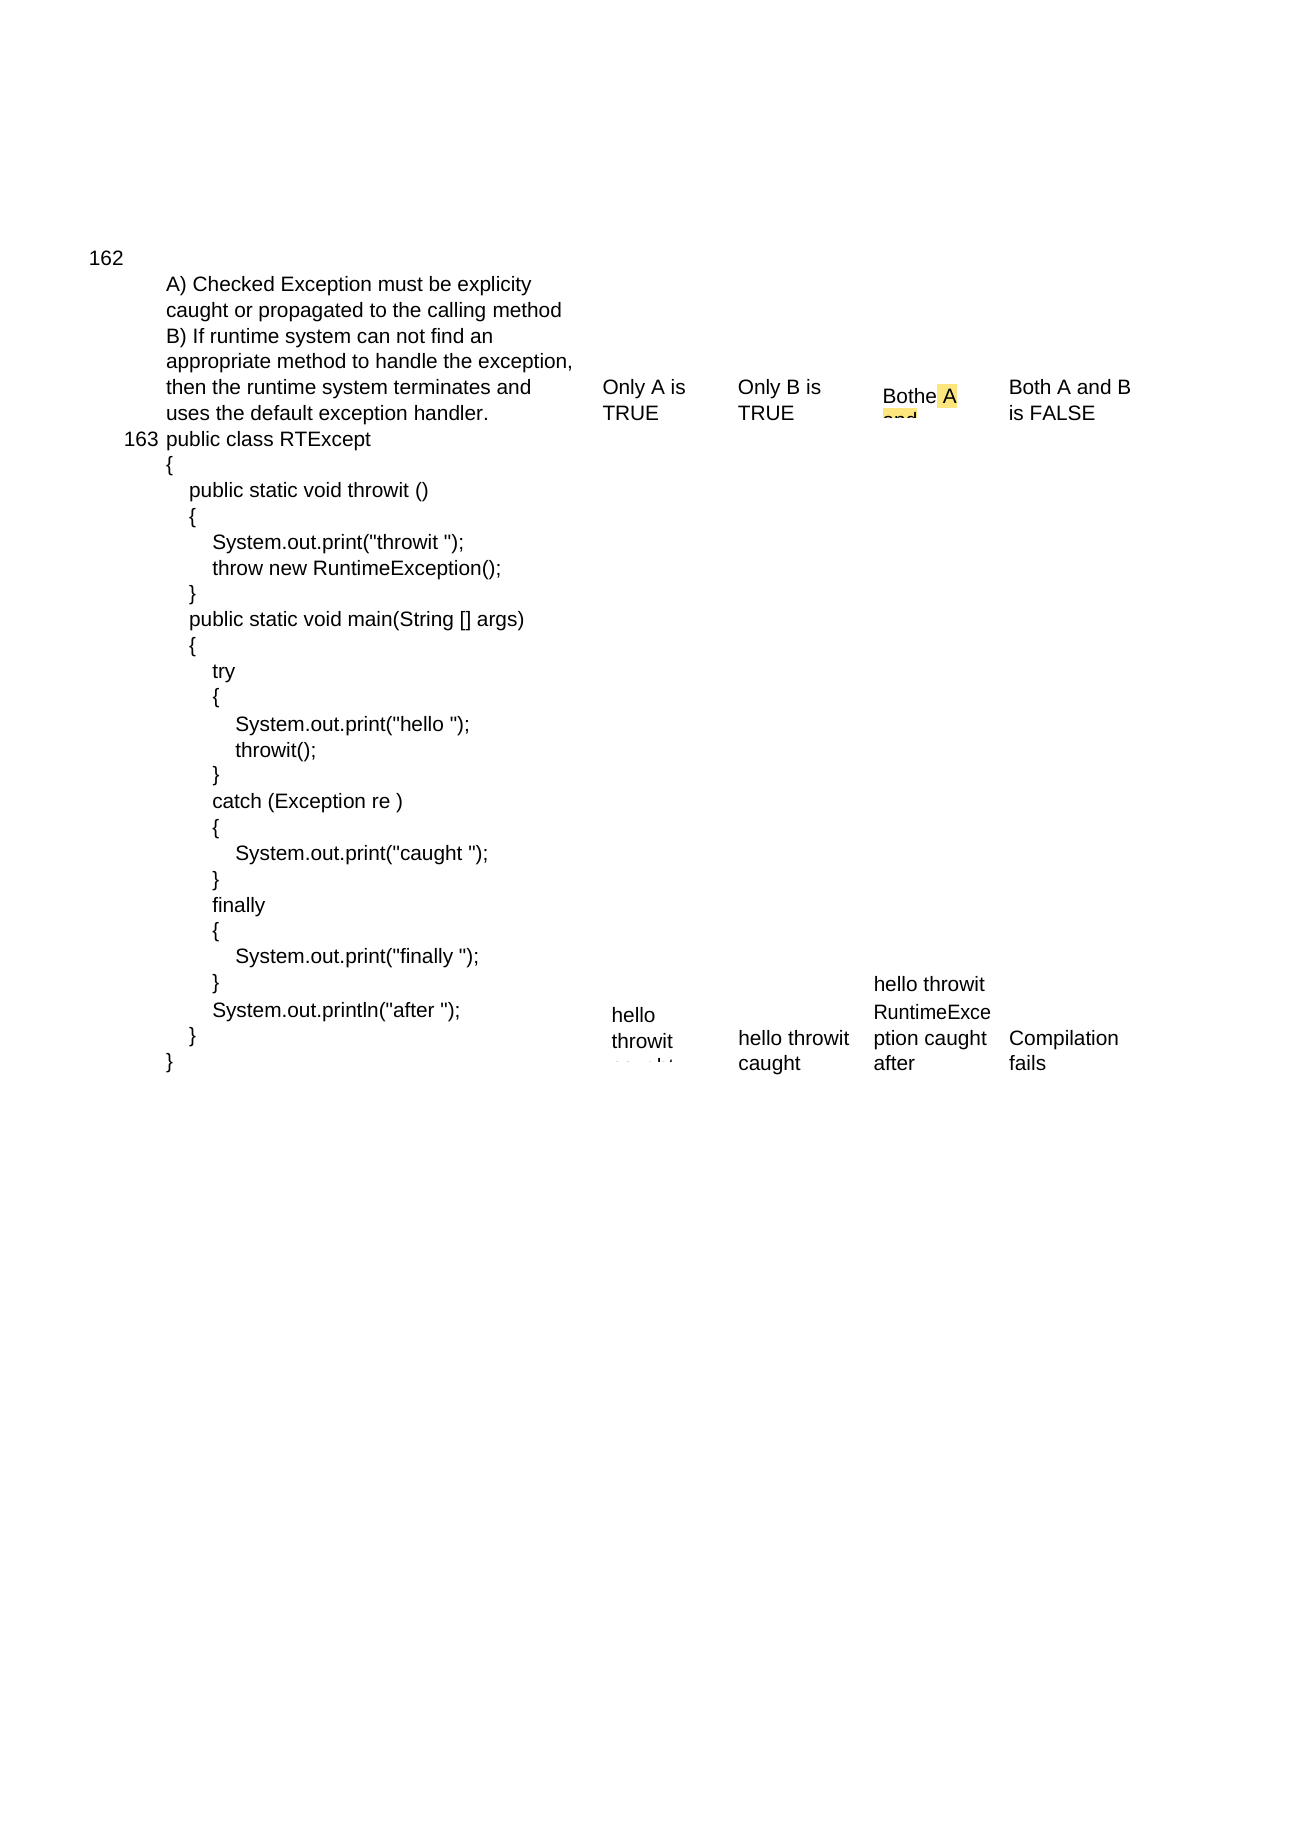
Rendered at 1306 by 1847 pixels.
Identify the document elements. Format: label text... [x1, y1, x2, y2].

list If runtime system can not find an appropriate method to handle the exception, then the runtime system terminates and uses the default exception handler. [166, 323, 581, 425]
text System.out.print("hello "); throwit(); [237, 712, 472, 762]
text } [166, 1049, 465, 1073]
text { [212, 815, 1153, 839]
text hello throwit [873, 972, 1153, 996]
text Both A and B is FALSE [1008, 375, 1134, 425]
text System.out.print("finally "); [235, 944, 483, 968]
text System.out.println("after "); [212, 998, 465, 1022]
text Only B is TRUE [738, 375, 823, 425]
text } [189, 581, 1153, 605]
text Only A is TRUE [602, 375, 688, 425]
text catch (Exception re ) [212, 789, 1153, 813]
text { [212, 918, 1153, 942]
text { [189, 633, 1153, 657]
text } [212, 867, 1153, 891]
text RuntimeExce ption caught after [873, 999, 999, 1075]
text } [106, 762, 219, 786]
text { [189, 504, 1153, 528]
list Checked Exception must be explicity caught or propagated to the calling method [166, 272, 562, 322]
text public static void throwit () [189, 478, 1153, 502]
text { [166, 452, 1153, 476]
text } [189, 1023, 465, 1047]
text System.out.print("caught "); [235, 841, 1153, 865]
text hello throwit caught [738, 1025, 851, 1075]
list public class RTExcept [124, 427, 1153, 451]
text { [106, 684, 219, 708]
text finally [212, 892, 1153, 916]
text } [212, 970, 483, 994]
text try [106, 658, 235, 682]
text System.out.print("throwit "); throw new RuntimeException(); [212, 529, 504, 579]
text public static void main(String [] args) [189, 607, 1153, 631]
text Compilation fails [1009, 1025, 1121, 1075]
